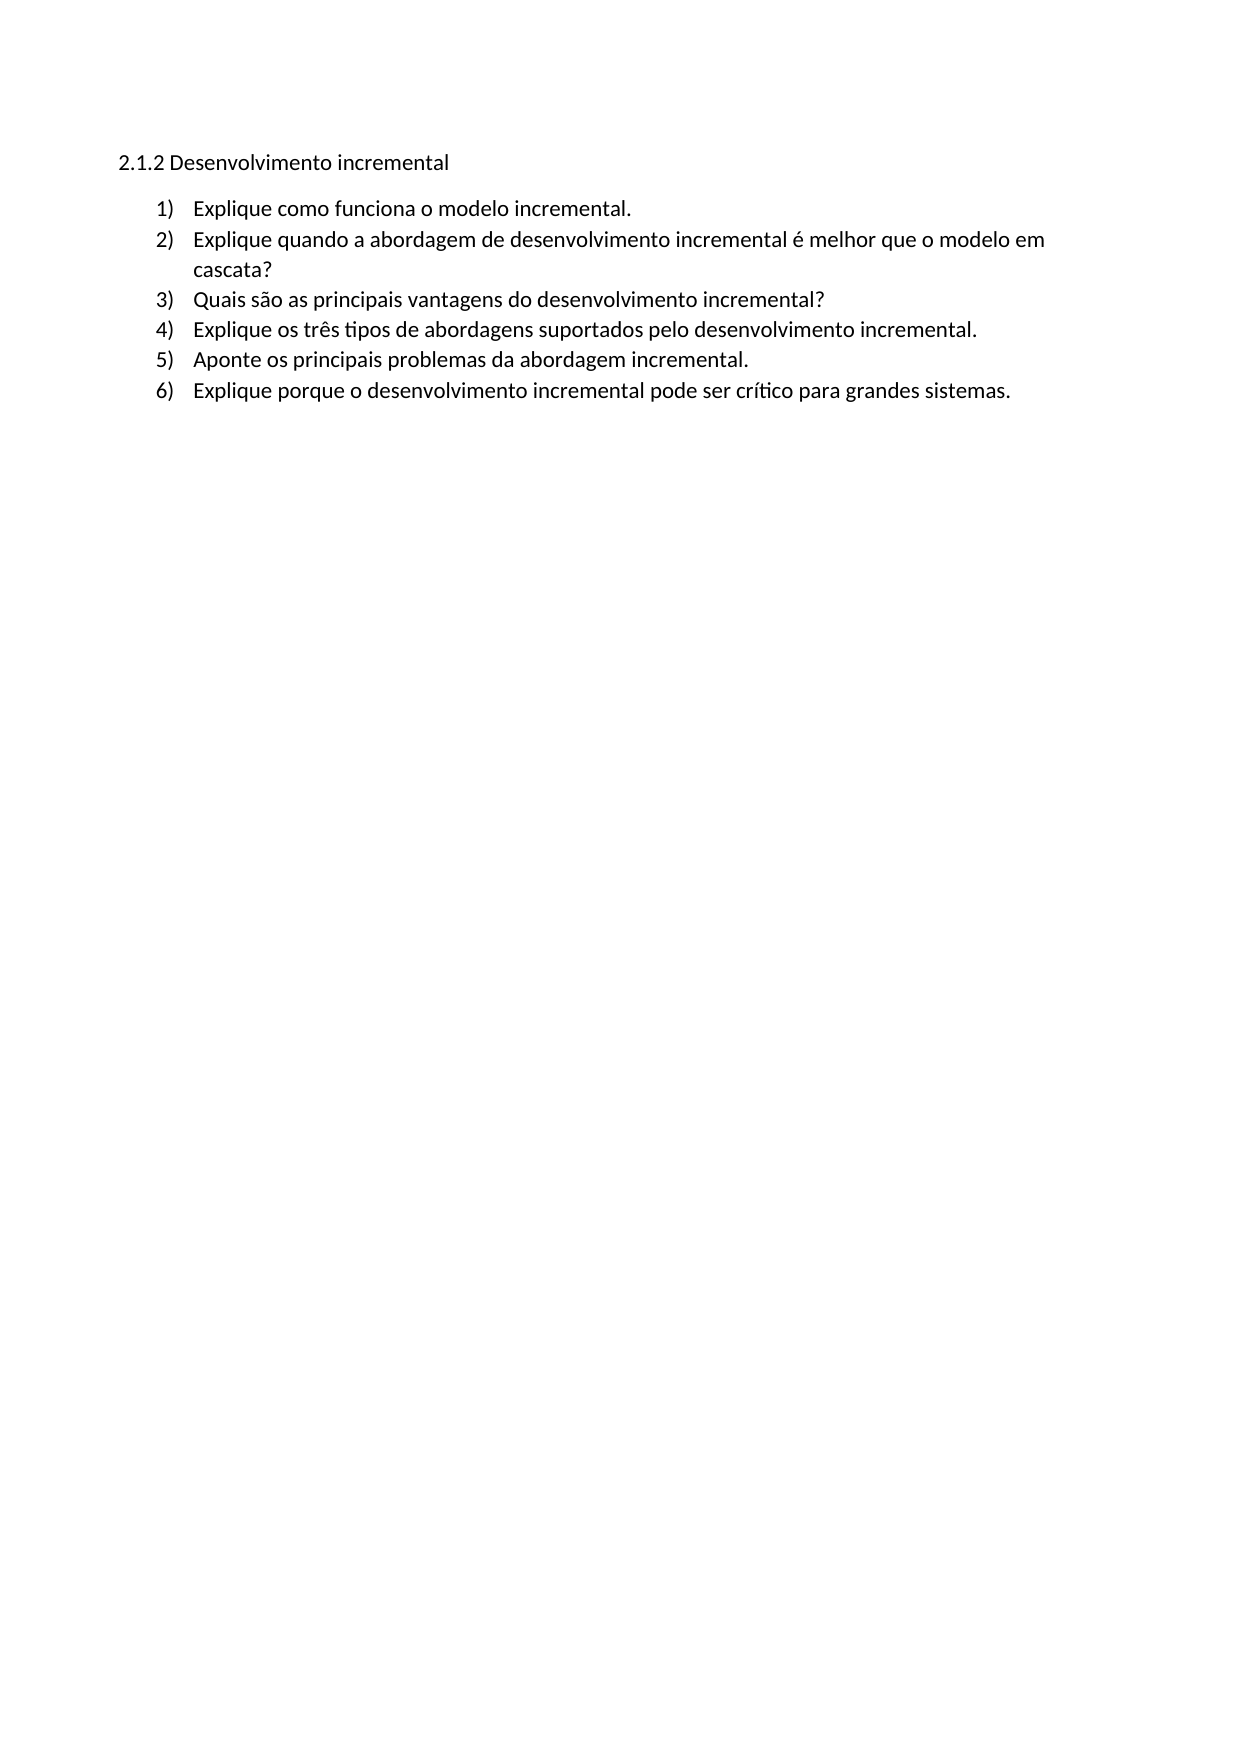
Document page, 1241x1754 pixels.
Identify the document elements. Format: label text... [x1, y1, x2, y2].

list Explique porque o desenvolvimento incremental pode ser crítico para grandes sistemas. [156, 376, 1093, 404]
text 2.1.2 Desenvolvimento incremental [118, 148, 1093, 176]
list Explique quando a abordagem de desenvolvimento incremental é melhor que o modelo em cascata? [156, 225, 1093, 283]
list Aponte os principais problemas da abordagem incremental. [156, 346, 1093, 373]
list Quais são as principais vantagens do desenvolvimento incremental? [156, 285, 1093, 313]
list Explique como funciona o modelo incremental. [156, 194, 1093, 222]
list Explique os três tipos de abordagens suportados pelo desenvolvimento incremental. [156, 315, 1093, 343]
